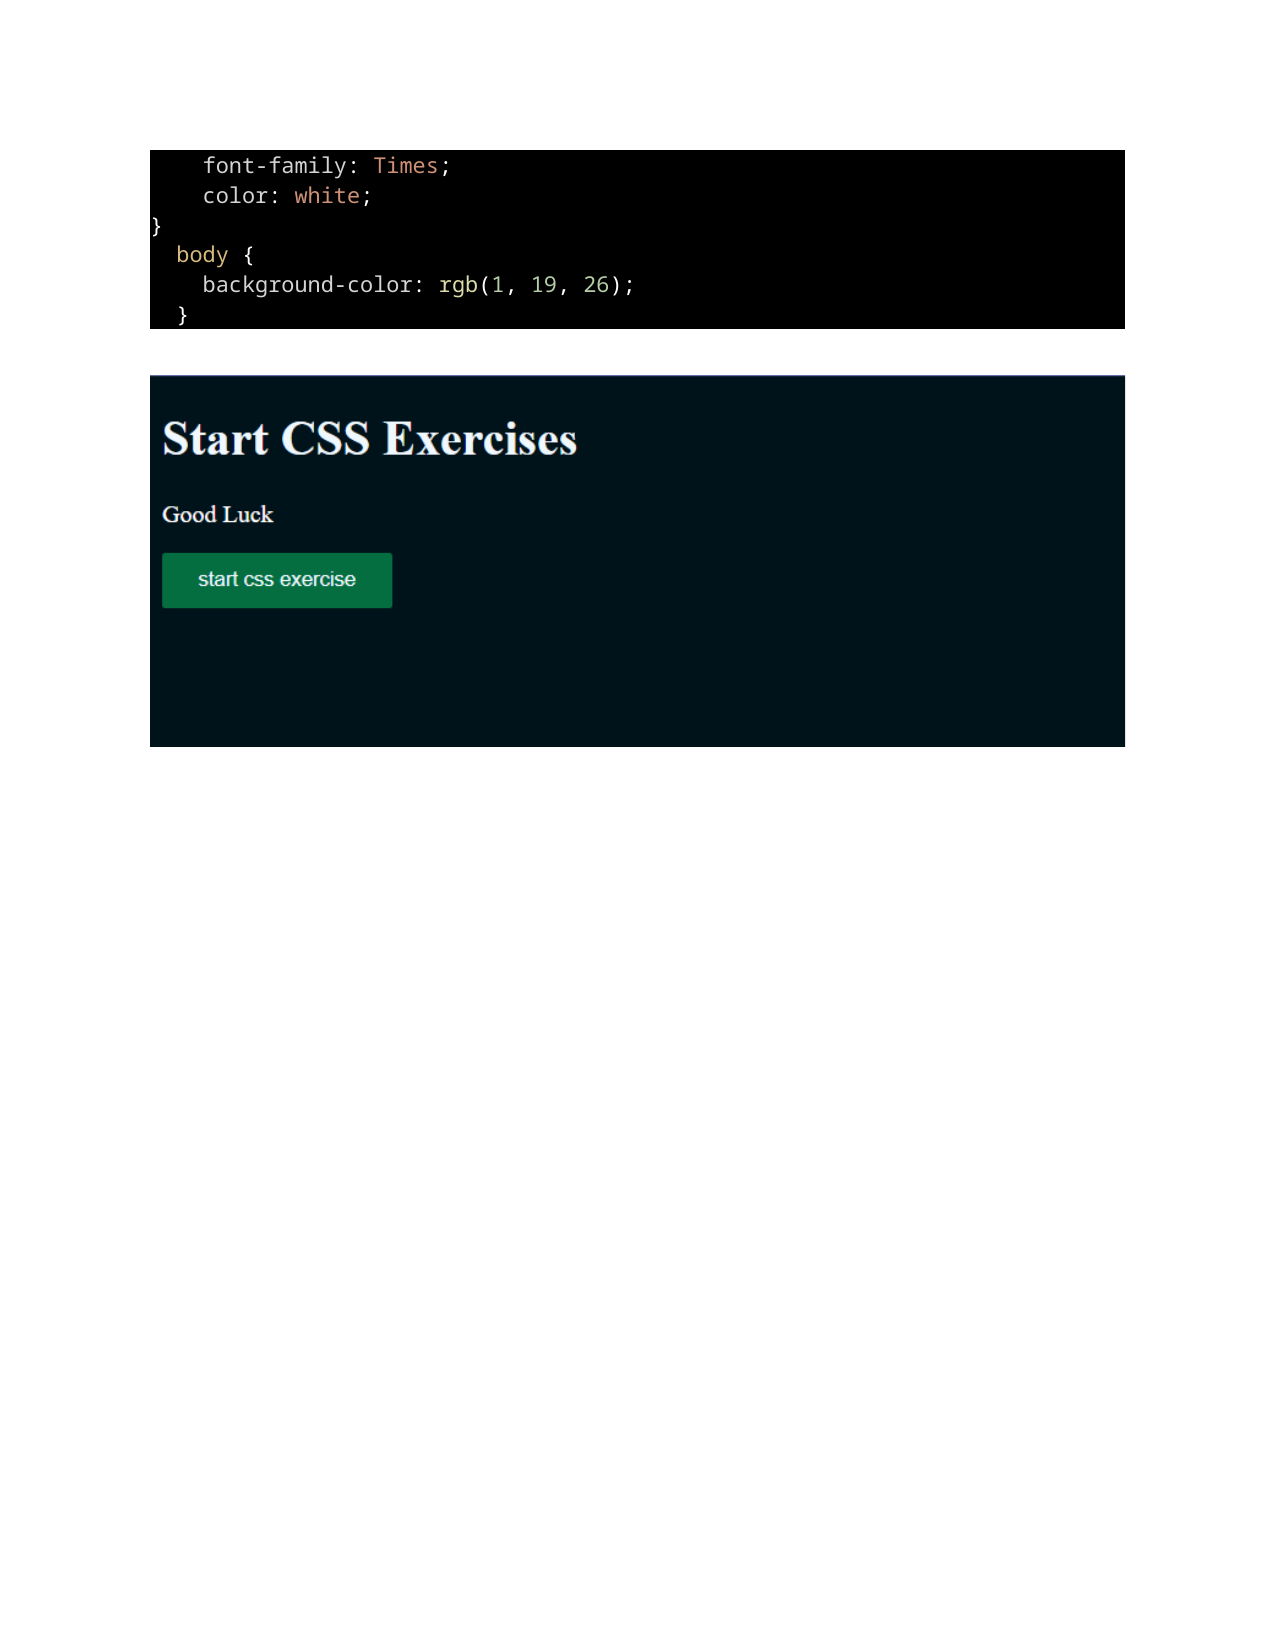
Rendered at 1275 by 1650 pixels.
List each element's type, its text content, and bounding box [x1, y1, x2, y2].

text } [150, 209, 1125, 239]
text body { [150, 239, 1125, 269]
picture [150, 375, 1125, 747]
text background-color: rgb(1, 19, 26); [150, 269, 1125, 299]
text } [150, 299, 1125, 329]
text color: white; [150, 180, 1125, 209]
text font-family: Times; [150, 150, 1125, 180]
